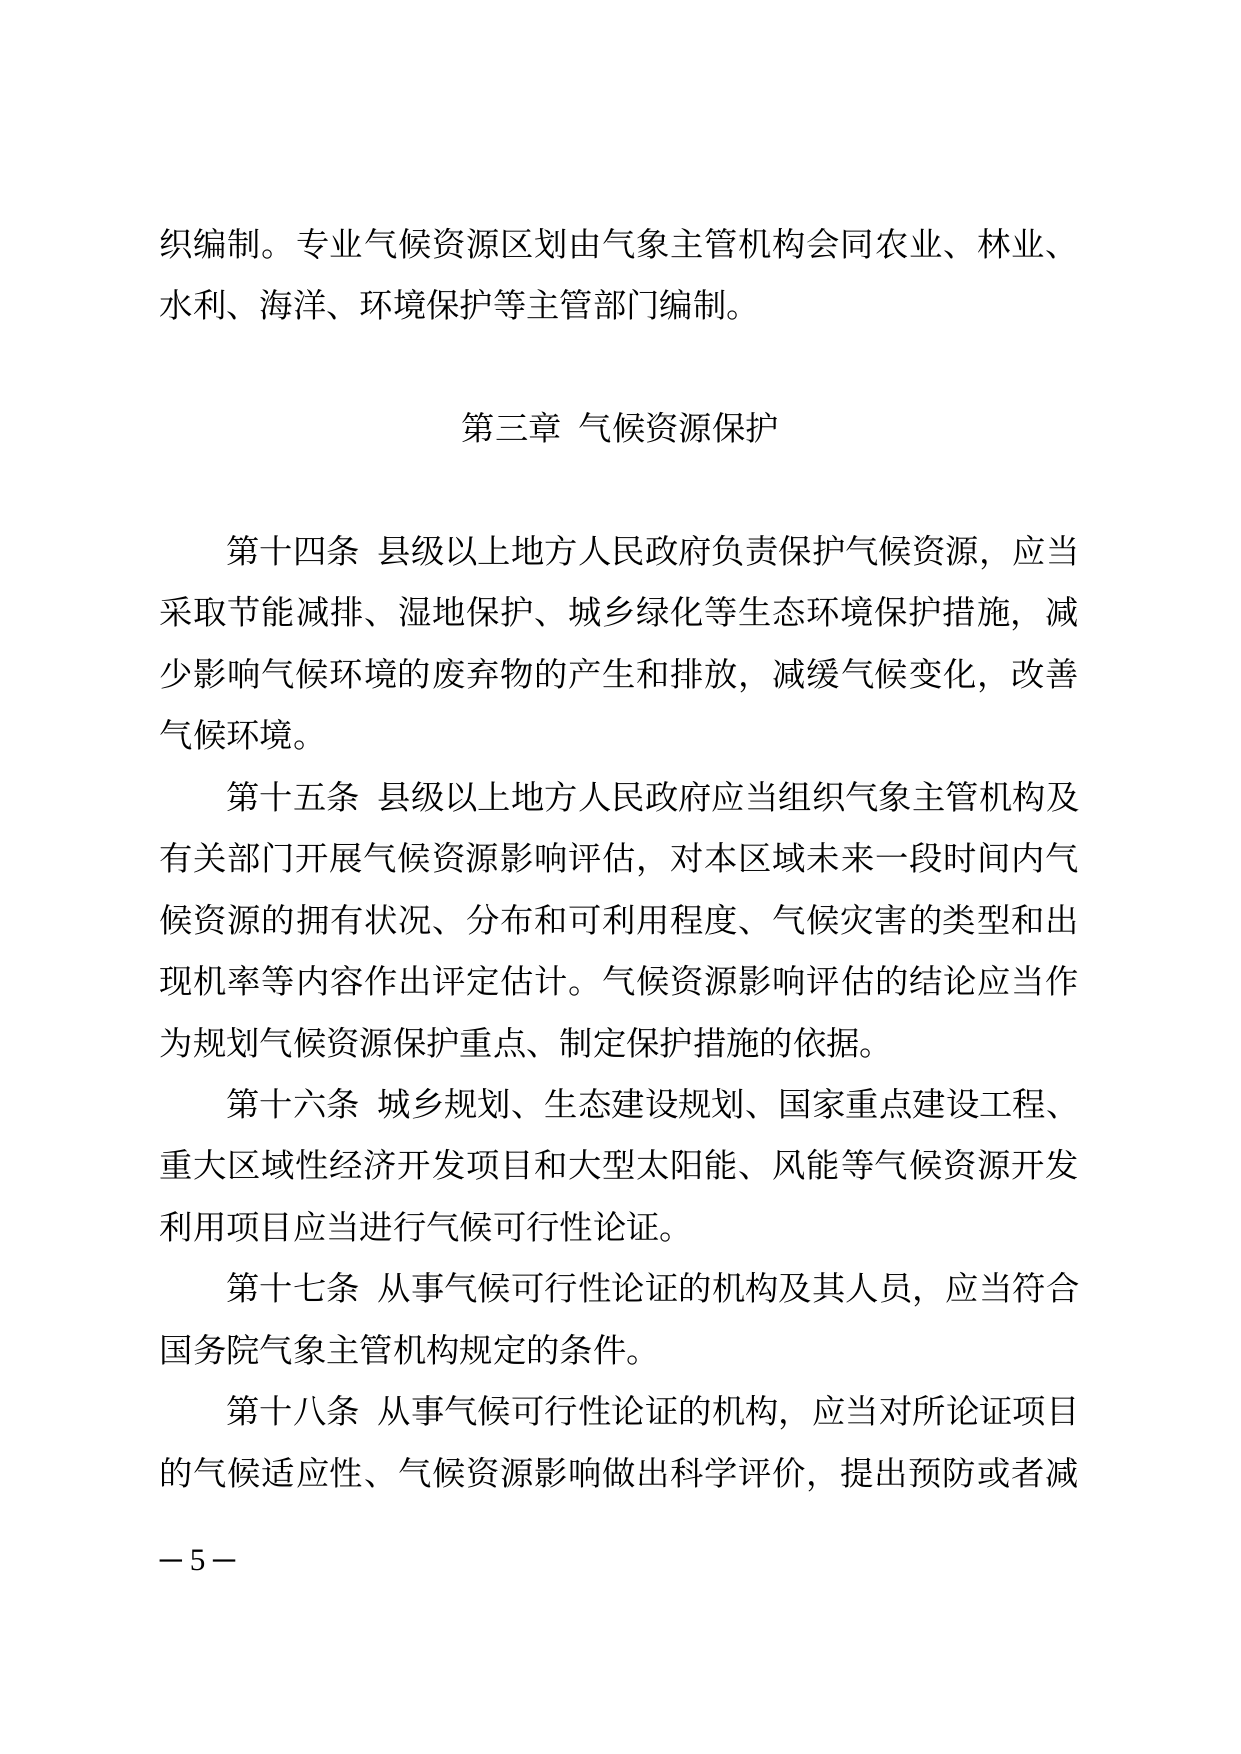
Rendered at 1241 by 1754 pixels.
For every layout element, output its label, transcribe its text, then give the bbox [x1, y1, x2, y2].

text 第三章 气候资源保护 [159, 391, 1081, 453]
text 第十六条 城乡规划、生态建设规划、国家重点建设工程、重大区域性经济开发项目和大型太阳能、风能等气候资源开发利用项目应当进行气候可行性论证。 [159, 1067, 1081, 1252]
text 第十七条 从事气候可行性论证的机构及其人员，应当符合国务院气象主管机构规定的条件。 [159, 1252, 1081, 1374]
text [159, 207, 1081, 330]
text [159, 1374, 1081, 1497]
text 第十五条 县级以上地方人民政府应当组织气象主管机构及有关部门开展气候资源影响评估，对本区域未来一段时间内气候资源的拥有状况、分布和可利用程度、气候灾害的类型和出现机率等内容作出评定估计。气候资源影响评估的结论应当作为规划气候资源保护重点、制定保护措施的依据。 [159, 760, 1081, 1067]
text 第十四条 县级以上地方人民政府负责保护气候资源，应当采取节能减排、湿地保护、城乡绿化等生态环境保护措施，减少影响气候环境的废弃物的产生和排放，减缓气候变化，改善气候环境。 [159, 514, 1081, 760]
